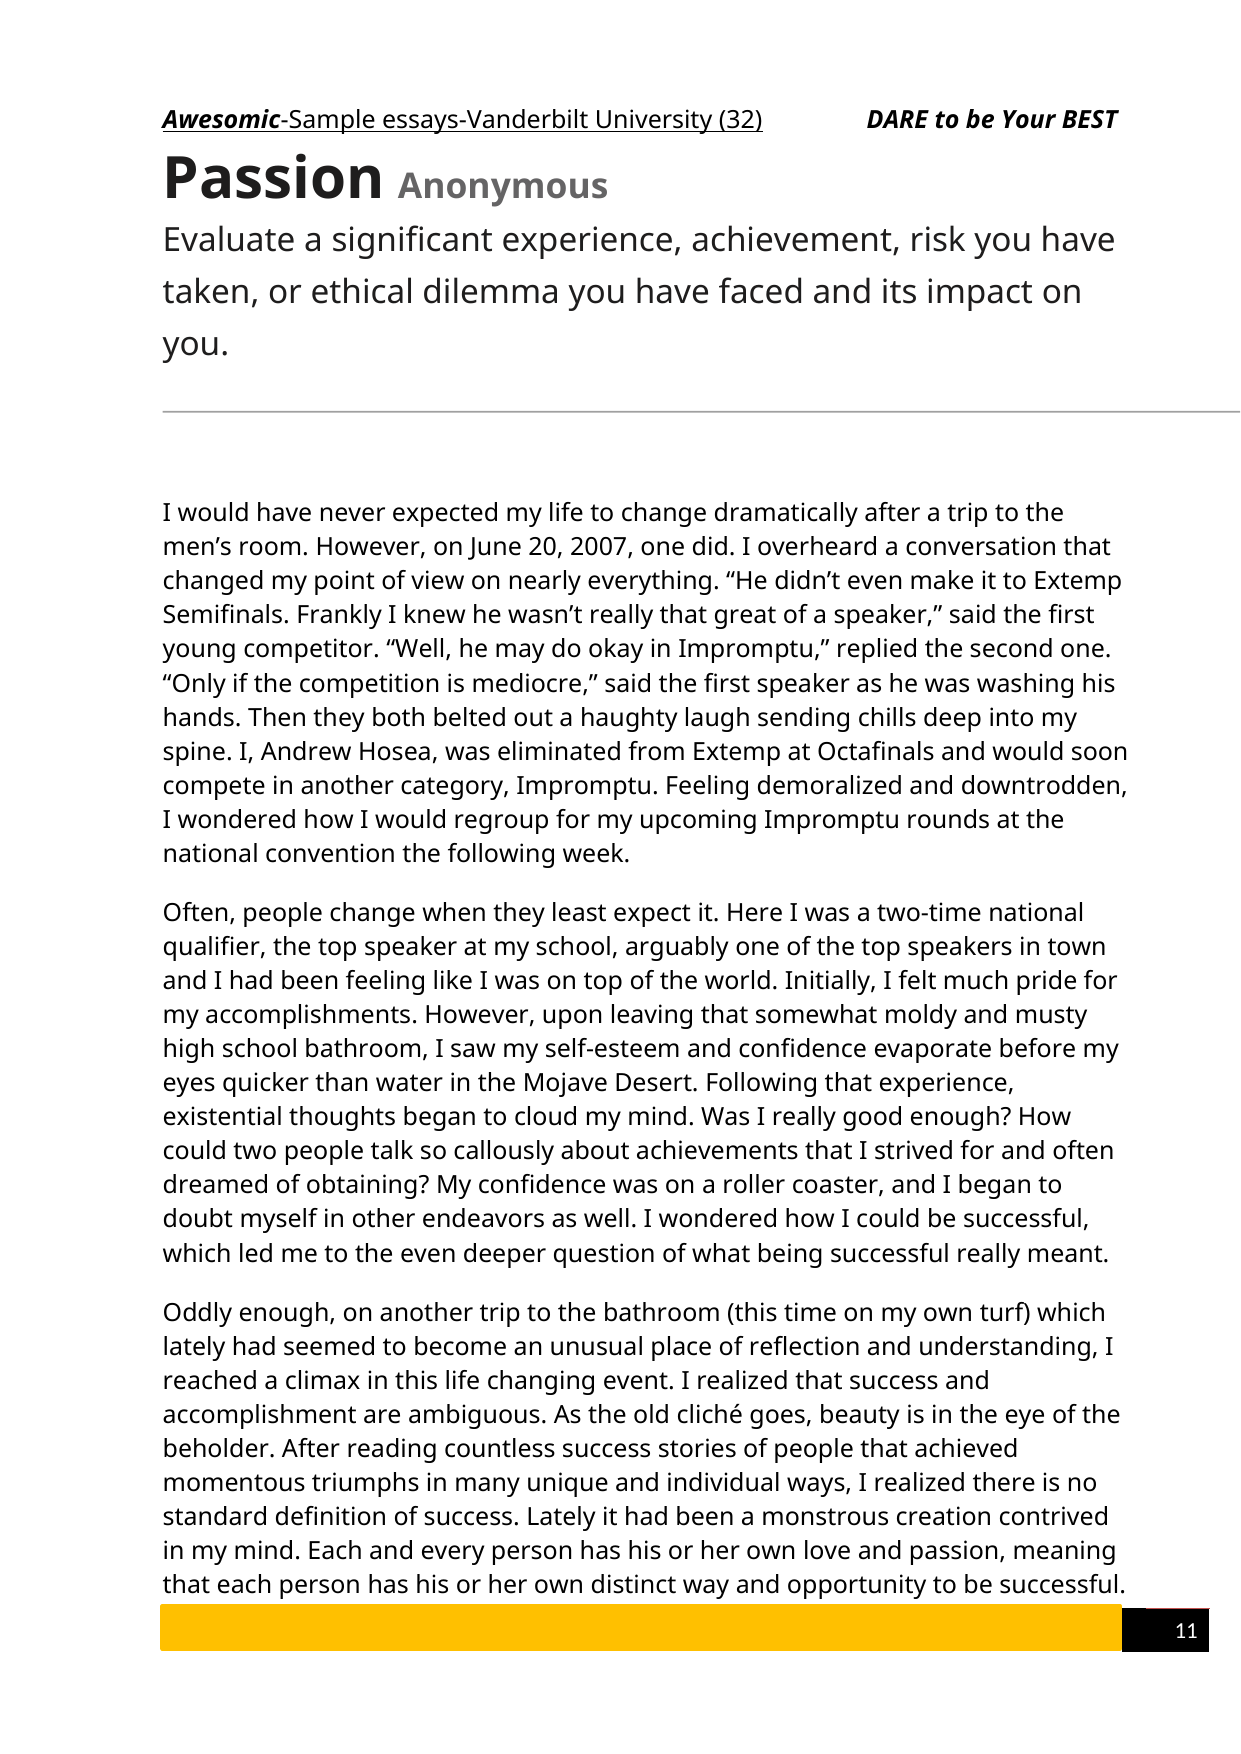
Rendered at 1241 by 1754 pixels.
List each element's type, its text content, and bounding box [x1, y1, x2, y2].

text Often, people change when they least expect it. Here I was a two-time national qualifier, the top speaker at my school, arguably one of the top speakers in town and I had been feeling like I was on top of the world. Initially, I felt much pride for my accomplishments. However, upon leaving that somewhat moldy and musty high school bathroom, I saw my self-esteem and confidence evaporate before my eyes quicker than water in the Mojave Desert. Following that experience, existential thoughts began to cloud my mind. Was I really good enough? How could two people talk so callously about achievements that I strived for and often dreamed of obtaining? My confidence was on a roller coaster, and I began to doubt myself in other endeavors as well. I wondered how I could be successful, which led me to the even deeper question of what being successful really meant. [162, 894, 1137, 1269]
text I would have never expected my life to change dramatically after a trip to the men’s room. However, on June 20, 2007, one did. I overheard a conversation that changed my point of view on nearly everything. “He didn’t even make it to Extemp Semifinals. Frankly I knew he wasn’t really that great of a speaker,” said the first young competitor. “Well, he may do okay in Impromptu,” replied the second one. “Only if the competition is mediocre,” said the first speaker as he was washing his hands. Then they both belted out a haughty laugh sending chills deep into my spine. I, Andrew Hosea, was eliminated from Extemp at Octafinals and would soon compete in another category, Impromptu. Feeling demoralized and downtrodden, I wondered how I would regroup for my upcoming Impromptu rounds at the national convention the following week. [162, 495, 1137, 869]
subtitle Passion Anonymous [162, 136, 1137, 215]
subtitle Evaluate a significant experience, achievement, risk you have taken, or ethical dilemma you have faced and its impact on you. [162, 215, 1137, 365]
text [162, 1294, 1137, 1601]
